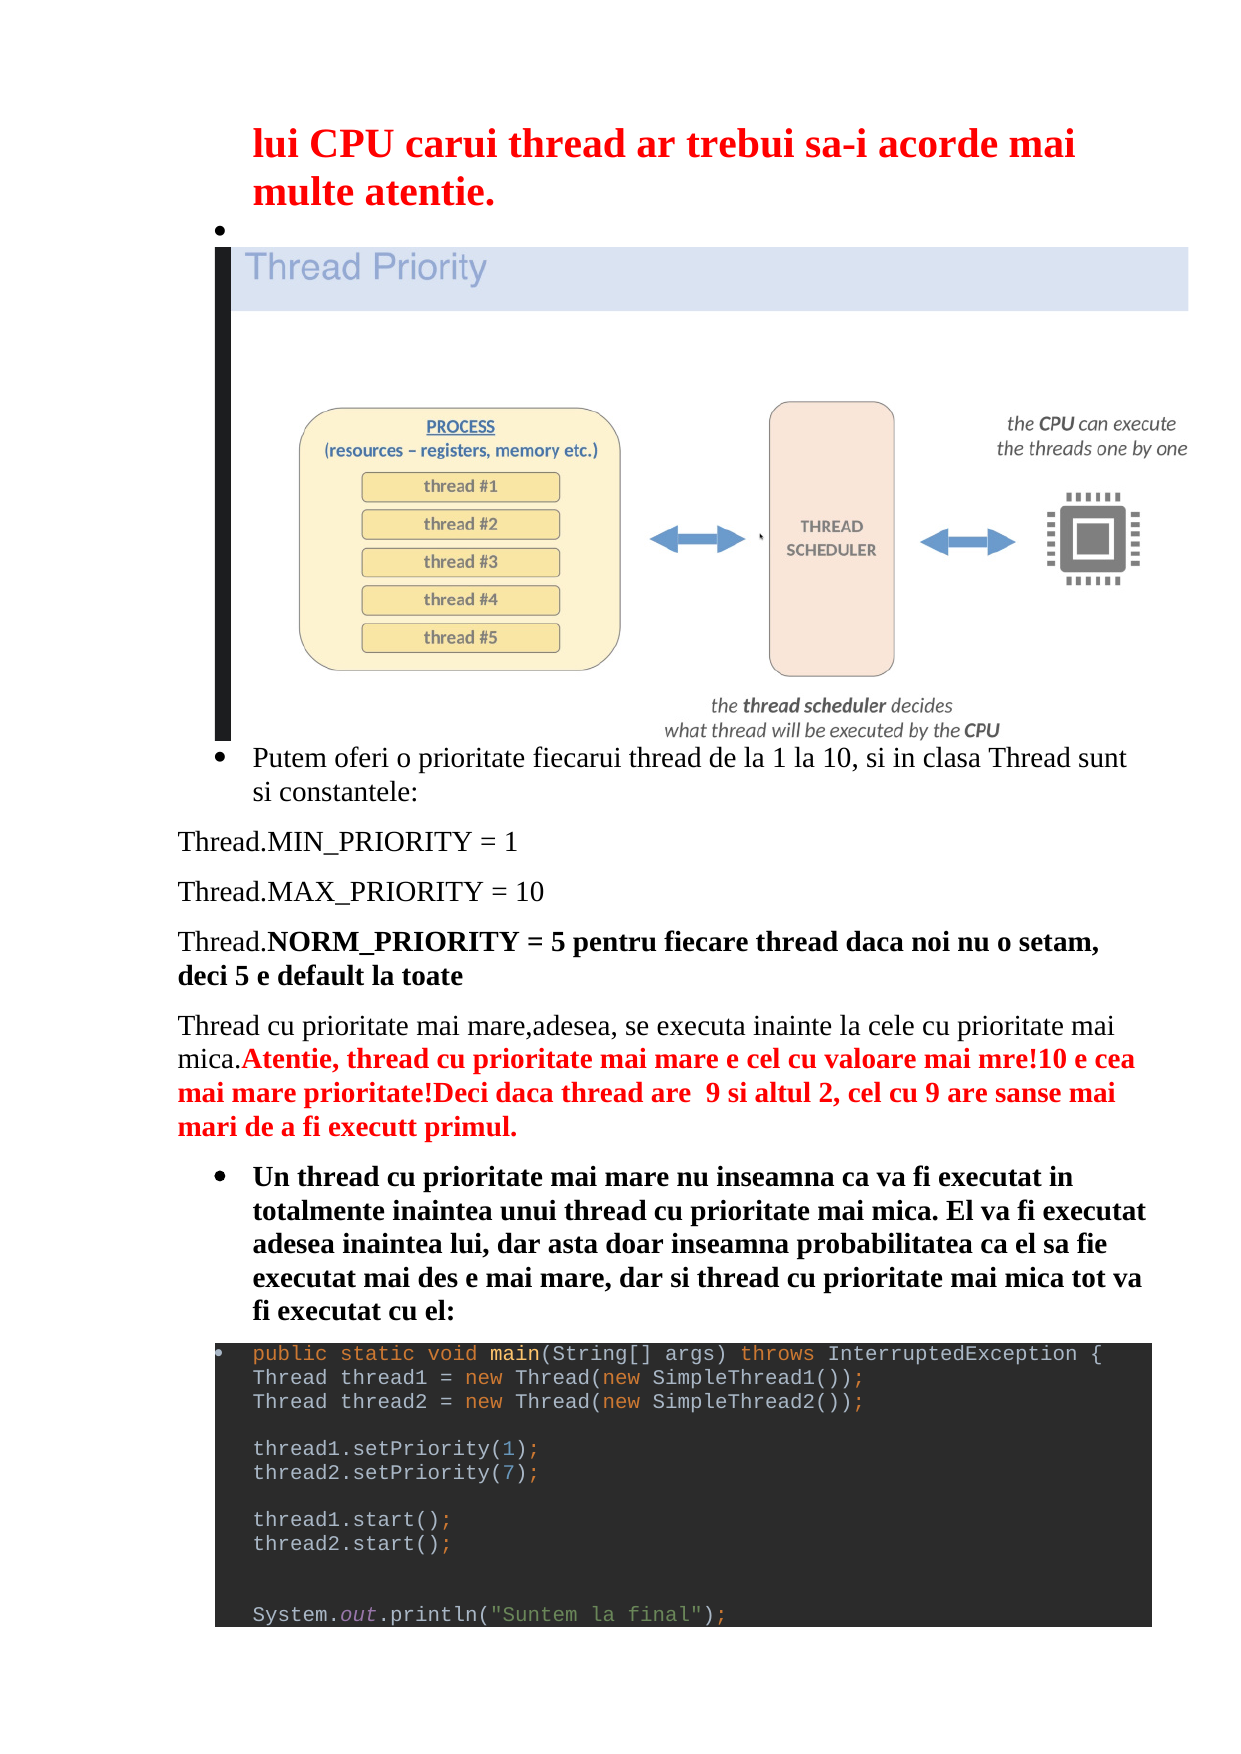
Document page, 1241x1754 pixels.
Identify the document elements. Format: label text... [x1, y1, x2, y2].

list Putem oferi o prioritate fiecarui thread de la 1 la 10, si in clasa Thread sunt si constantele: [215, 741, 1152, 807]
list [215, 118, 1152, 214]
picture [214, 247, 1189, 741]
text Thread.MAX_PRIORITY = 10 [177, 874, 1152, 908]
list Un thread cu prioritate mai mare nu inseamna ca va fi executat in totalmente inaintea unui thread cu prioritate mai mica. El va fi executat adesea inaintea lui, dar asta doar inseamna probabilitatea ca el sa fie executat mai des e mai mare, dar si thread cu prioritate mai mica tot va fi executat cu el: [215, 1159, 1152, 1327]
text Thread cu prioritate mai mare,adesea, se executa inainte la cele cu prioritate mai mica.Atentie, thread cu prioritate mai mare e cel cu valoare mai mre!10 e cea mai mare prioritate!Deci daca thread are 9 si altul 2, cel cu 9 are sanse mai mari de a fi executt primul. [177, 1008, 1152, 1142]
text Thread.NORM_PRIORITY = 5 pentru fiecare thread daca noi nu o setam, deci 5 e default la toate [177, 924, 1152, 991]
text Thread.MIN_PRIORITY = 1 [177, 824, 1152, 857]
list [215, 1343, 1152, 1627]
